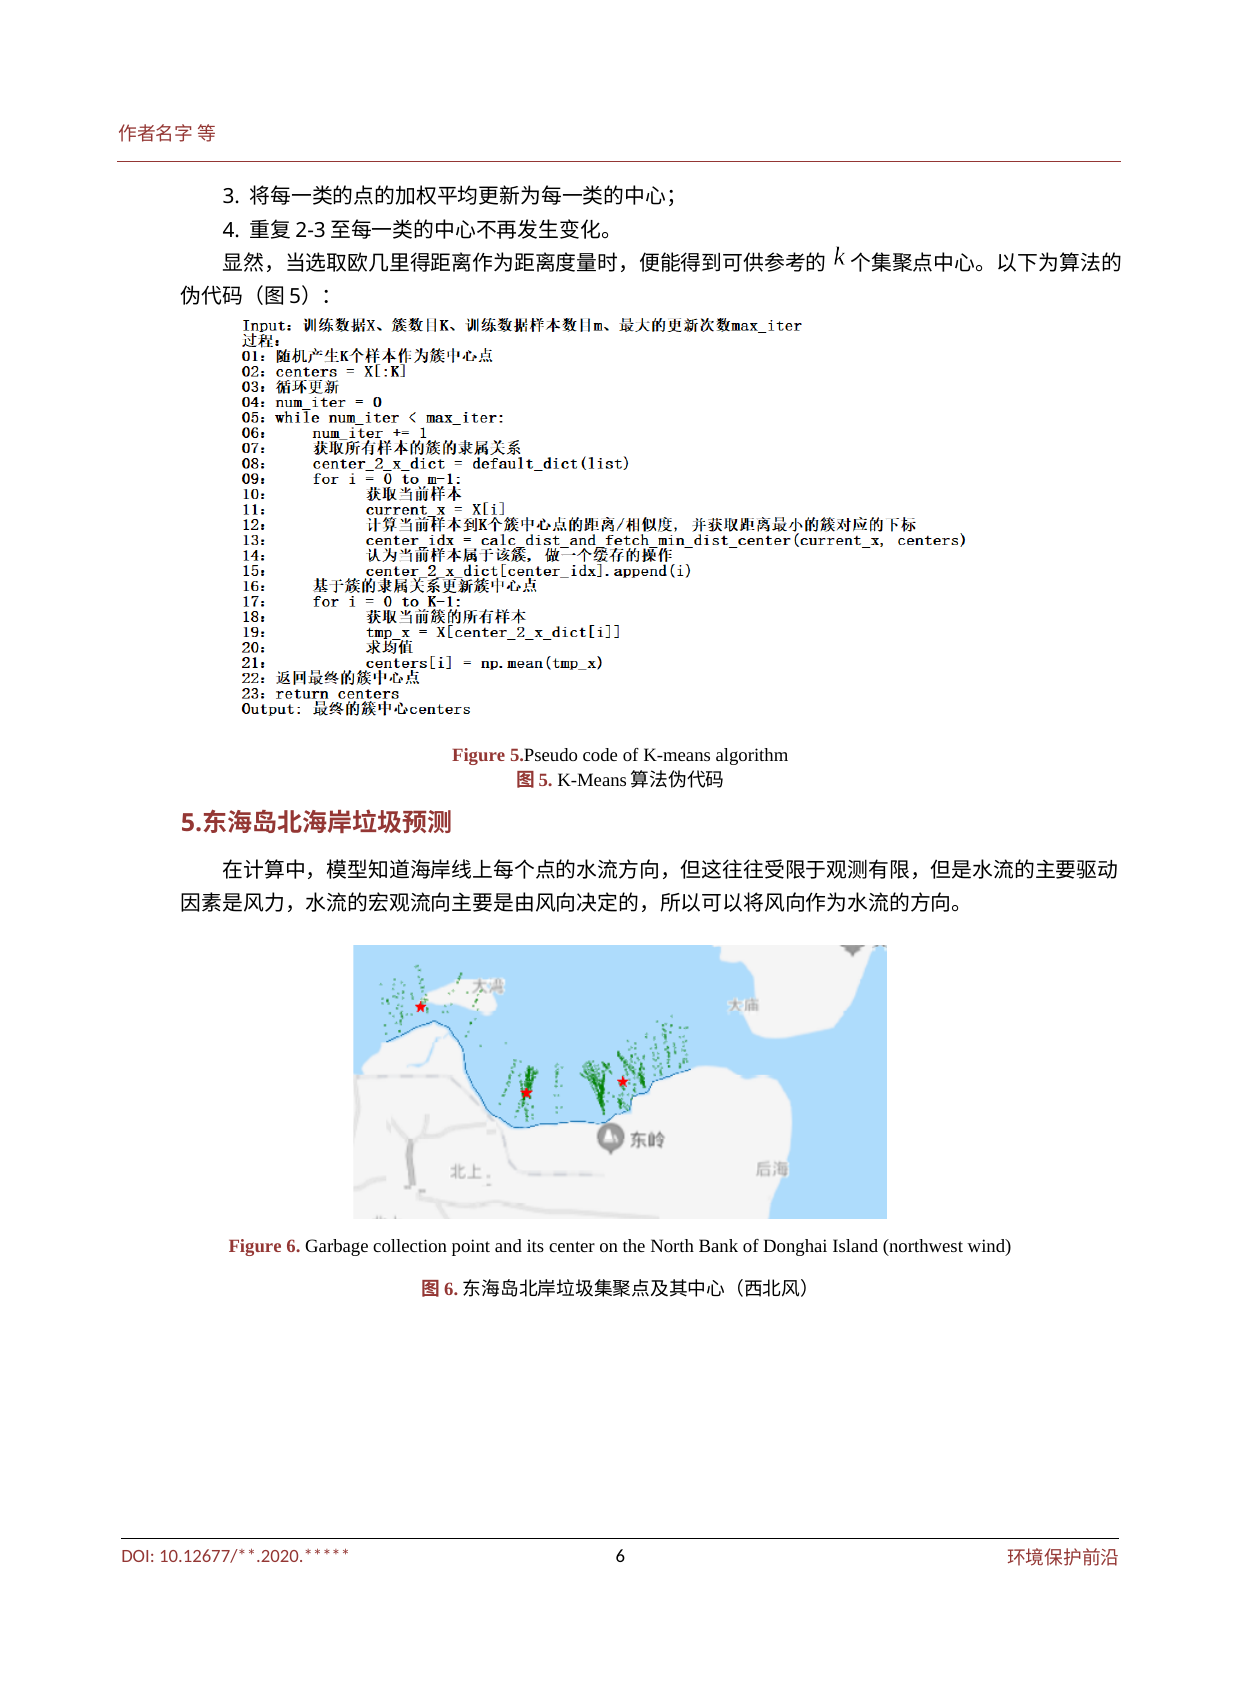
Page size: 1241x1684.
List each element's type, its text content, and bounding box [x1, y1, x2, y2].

picture [233, 310, 1007, 728]
text 图6. 东海岛北岸垃圾集聚点及其中心（西北风） [118, 1273, 1122, 1301]
text Figure 5.Pseudo code of K-means algorithm [118, 743, 1122, 765]
list 图5. K-Means算法伪代码 [118, 765, 1122, 792]
text Figure 6. Garbage collection point and its center on the North Bank of Donghai Island (northwest wind) [118, 1235, 1122, 1257]
list 在计算中，模型知道海岸线上每个点的水流方向，但这往往受限于观测有限，但是水流的主要驱动因素是风力，水流的宏观流向主要是由风向决定的，所以可以将风向作为水流的方向。 [181, 851, 1122, 917]
picture [353, 945, 887, 1219]
text 5.东海岛北海岸垃圾预测 [181, 805, 1122, 838]
list 重复2-3至每一类的中心不再发生变化。 [181, 211, 1122, 244]
list 将每一类的点的加权平均更新为每一类的中心； [181, 177, 1122, 211]
list 显然，当选取欧几里得距离作为距离度量时，便能得到可供参考的个集聚点中心。以下为算法的伪代码（图5）： [181, 244, 1122, 311]
